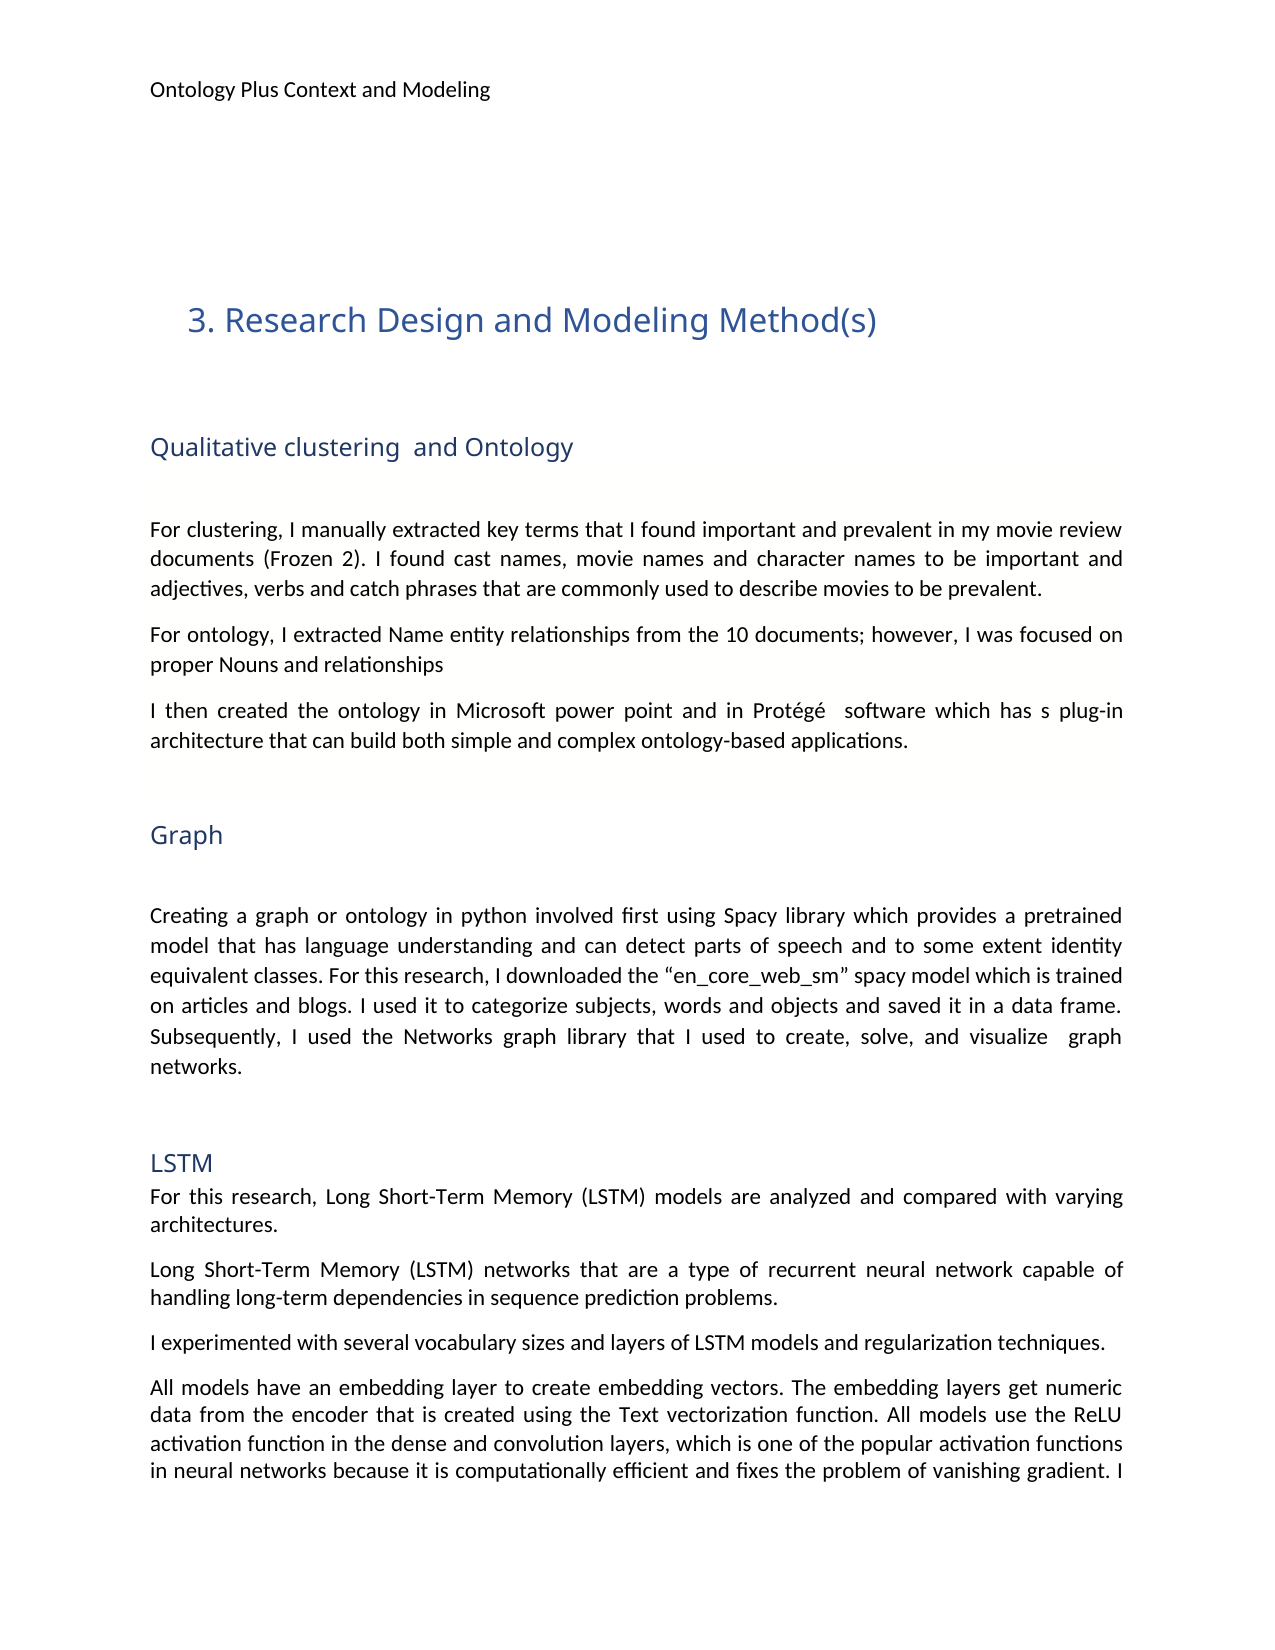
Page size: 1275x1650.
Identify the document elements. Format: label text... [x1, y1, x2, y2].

text Long Short-Term Memory (LSTM) networks that are a type of recurrent neural network capable of handling long-term dependencies in sequence prediction problems. [150, 1255, 1125, 1311]
subtitle 3. Research Design and Modeling Method(s) [187, 297, 1125, 342]
text I then created the ontology in Microsoft power point and in Protégé software which has s plug-in architecture that can build both simple and complex ontology-based applications. [150, 695, 1125, 754]
text For clustering, I manually extracted key terms that I found important and prevalent in my movie review documents (Frozen 2). I found cast names, movie names and character names to be important and adjectives, verbs and catch phrases that are commonly used to describe movies to be prevalent. [150, 513, 1125, 602]
text I experimented with several vocabulary sizes and layers of LSTM models and regularization techniques. [150, 1328, 1125, 1356]
text For ontology, I extracted Name entity relationships from the 10 documents; however, I was focused on proper Nouns and relationships [150, 619, 1125, 678]
subtitle Qualitative clustering and Ontology [150, 430, 1125, 464]
text Creating a graph or ontology in python involved first using Spacy library which provides a pretrained model that has language understanding and can detect parts of speech and to some extent identity equivalent classes. For this research, I downloaded the “en_core_web_sm” spacy model which is trained on articles and blogs. I used it to categorize subjects, words and objects and saved it in a data frame. Subsequently, I used the Networks graph library that I used to create, solve, and visualize graph networks. [150, 901, 1125, 1080]
subtitle Graph [150, 817, 1125, 851]
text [150, 1373, 1125, 1485]
subtitle LSTM [150, 1146, 1125, 1180]
text For this research, Long Short-Term Memory (LSTM) models are analyzed and compared with varying architectures. [150, 1182, 1125, 1238]
